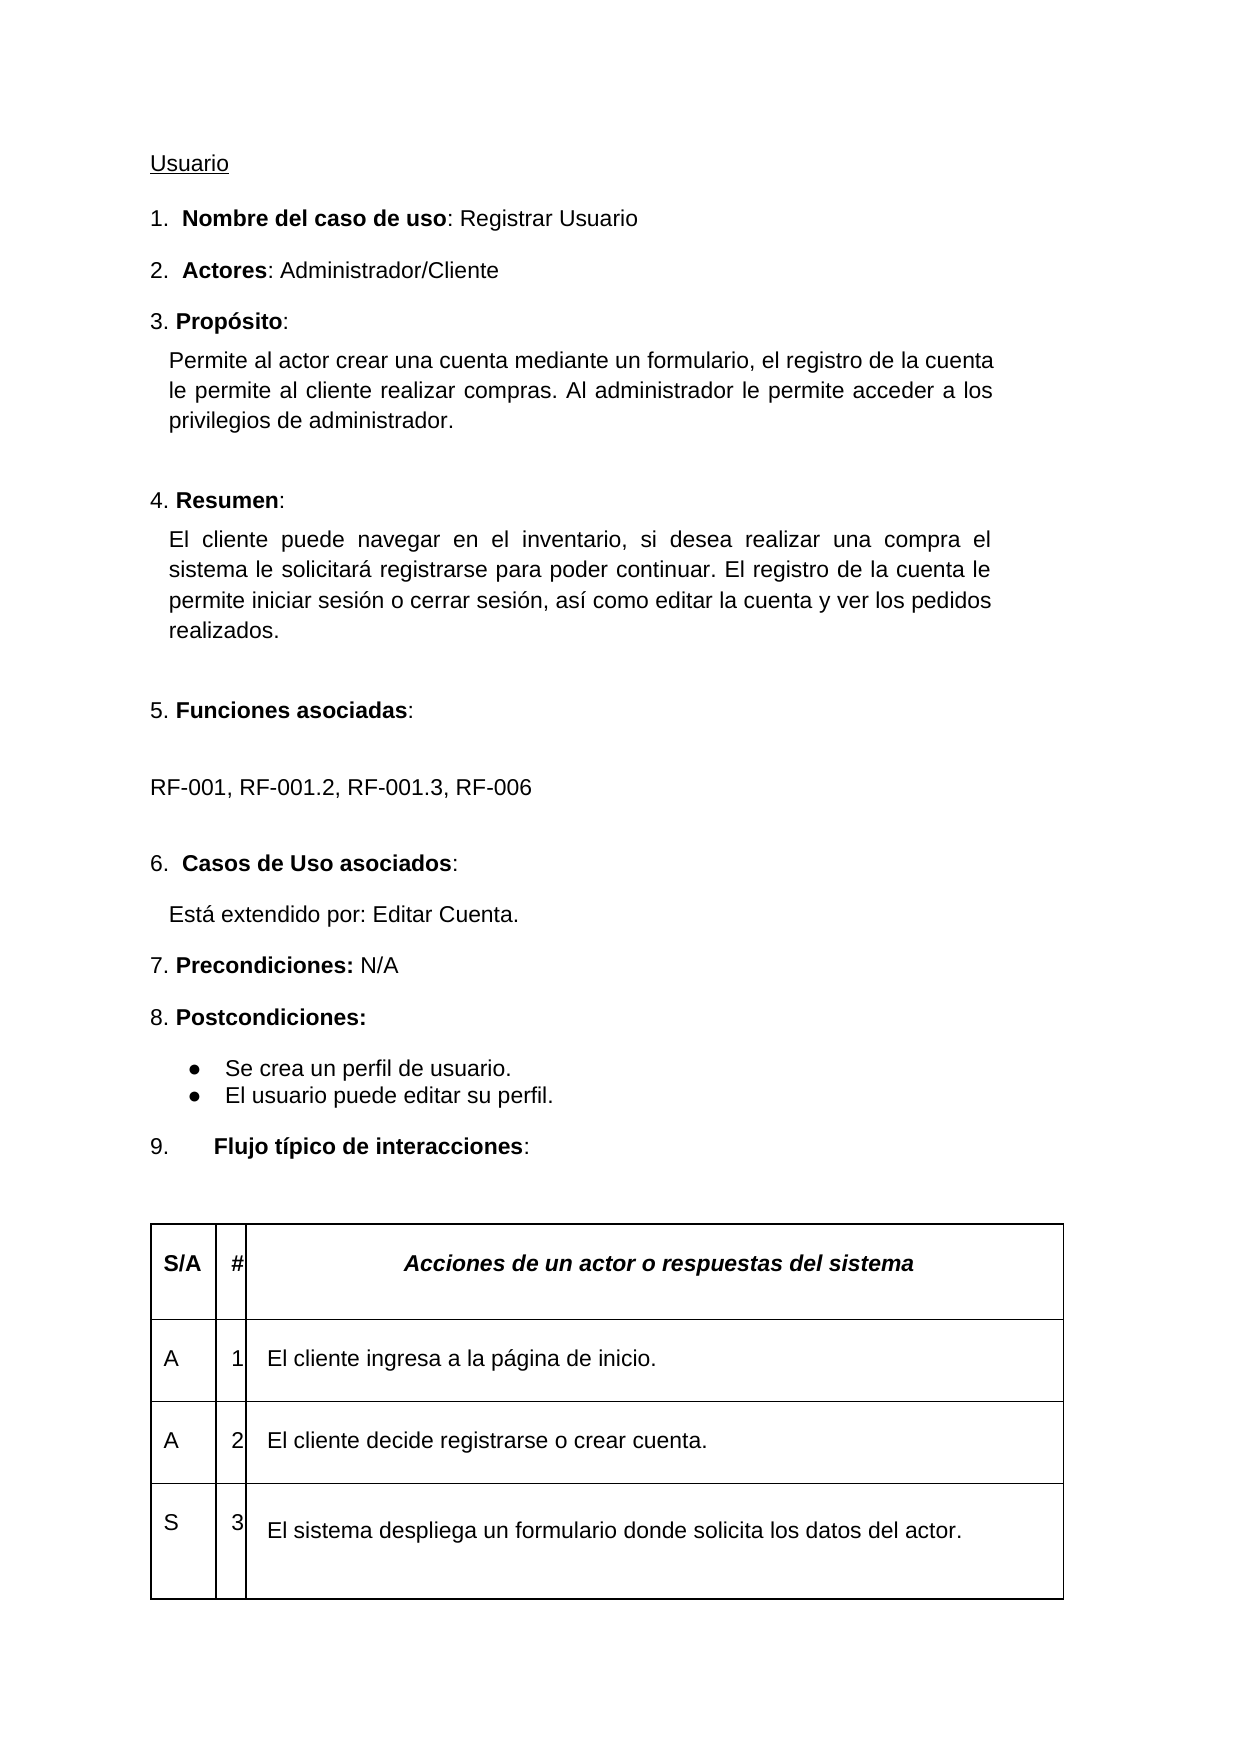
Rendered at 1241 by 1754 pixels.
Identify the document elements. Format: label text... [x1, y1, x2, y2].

text 1. Nombre del caso de uso: Registrar Usuario [150, 205, 1090, 232]
list El usuario puede editar su perfil. [187, 1082, 1090, 1108]
table_cell 3 [217, 1484, 245, 1598]
table_cell El sistema despliega un formulario donde solicita los datos del actor. [247, 1484, 1063, 1598]
subtitle 9. Flujo típico de interacciones: [150, 1133, 1090, 1159]
text Usuario [150, 150, 1090, 176]
table_header S/A [152, 1225, 215, 1318]
list Se crea un perfil de usuario. [187, 1055, 1090, 1082]
subtitle RF-001, RF-001.2, RF-001.3, RF-006 [150, 773, 1090, 800]
table_cell S [152, 1484, 215, 1598]
table_header # [217, 1225, 245, 1318]
text Está extendido por: Editar Cuenta. [169, 901, 1090, 927]
subtitle 6. Casos de Uso asociados: [150, 850, 1090, 876]
subtitle 4. Resumen: [150, 487, 1090, 514]
text Permite al actor crear una cuenta mediante un formulario, el registro de la cuenta le permite al cliente realizar compras. Al administrador le permite acceder a los privilegios de administrador. [169, 347, 994, 433]
text 2. Actores: Administrador/Cliente [150, 257, 1090, 283]
text 8. Postcondiciones: [150, 1004, 1090, 1030]
table_cell 1 [217, 1320, 245, 1401]
table_cell El cliente decide registrarse o crear cuenta. [247, 1402, 1063, 1483]
text El cliente puede navegar en el inventario, si desea realizar una compra el sistema le solicitará registrarse para poder continuar. El registro de la cuenta le permite iniciar sesión o cerrar sesión, así como editar la cuenta y ver los pedidos realizados. [169, 526, 992, 643]
table_header Acciones de un actor o respuestas del sistema [247, 1225, 1063, 1318]
table_cell 2 [217, 1402, 245, 1483]
subtitle 3. Propósito: [150, 308, 1090, 334]
text 7. Precondiciones: N/A [150, 952, 1090, 979]
table_cell El cliente ingresa a la página de inicio. [247, 1320, 1063, 1401]
subtitle 5. Funciones asociadas: [150, 697, 1090, 723]
table_cell A [152, 1320, 215, 1401]
table_cell A [152, 1402, 215, 1483]
